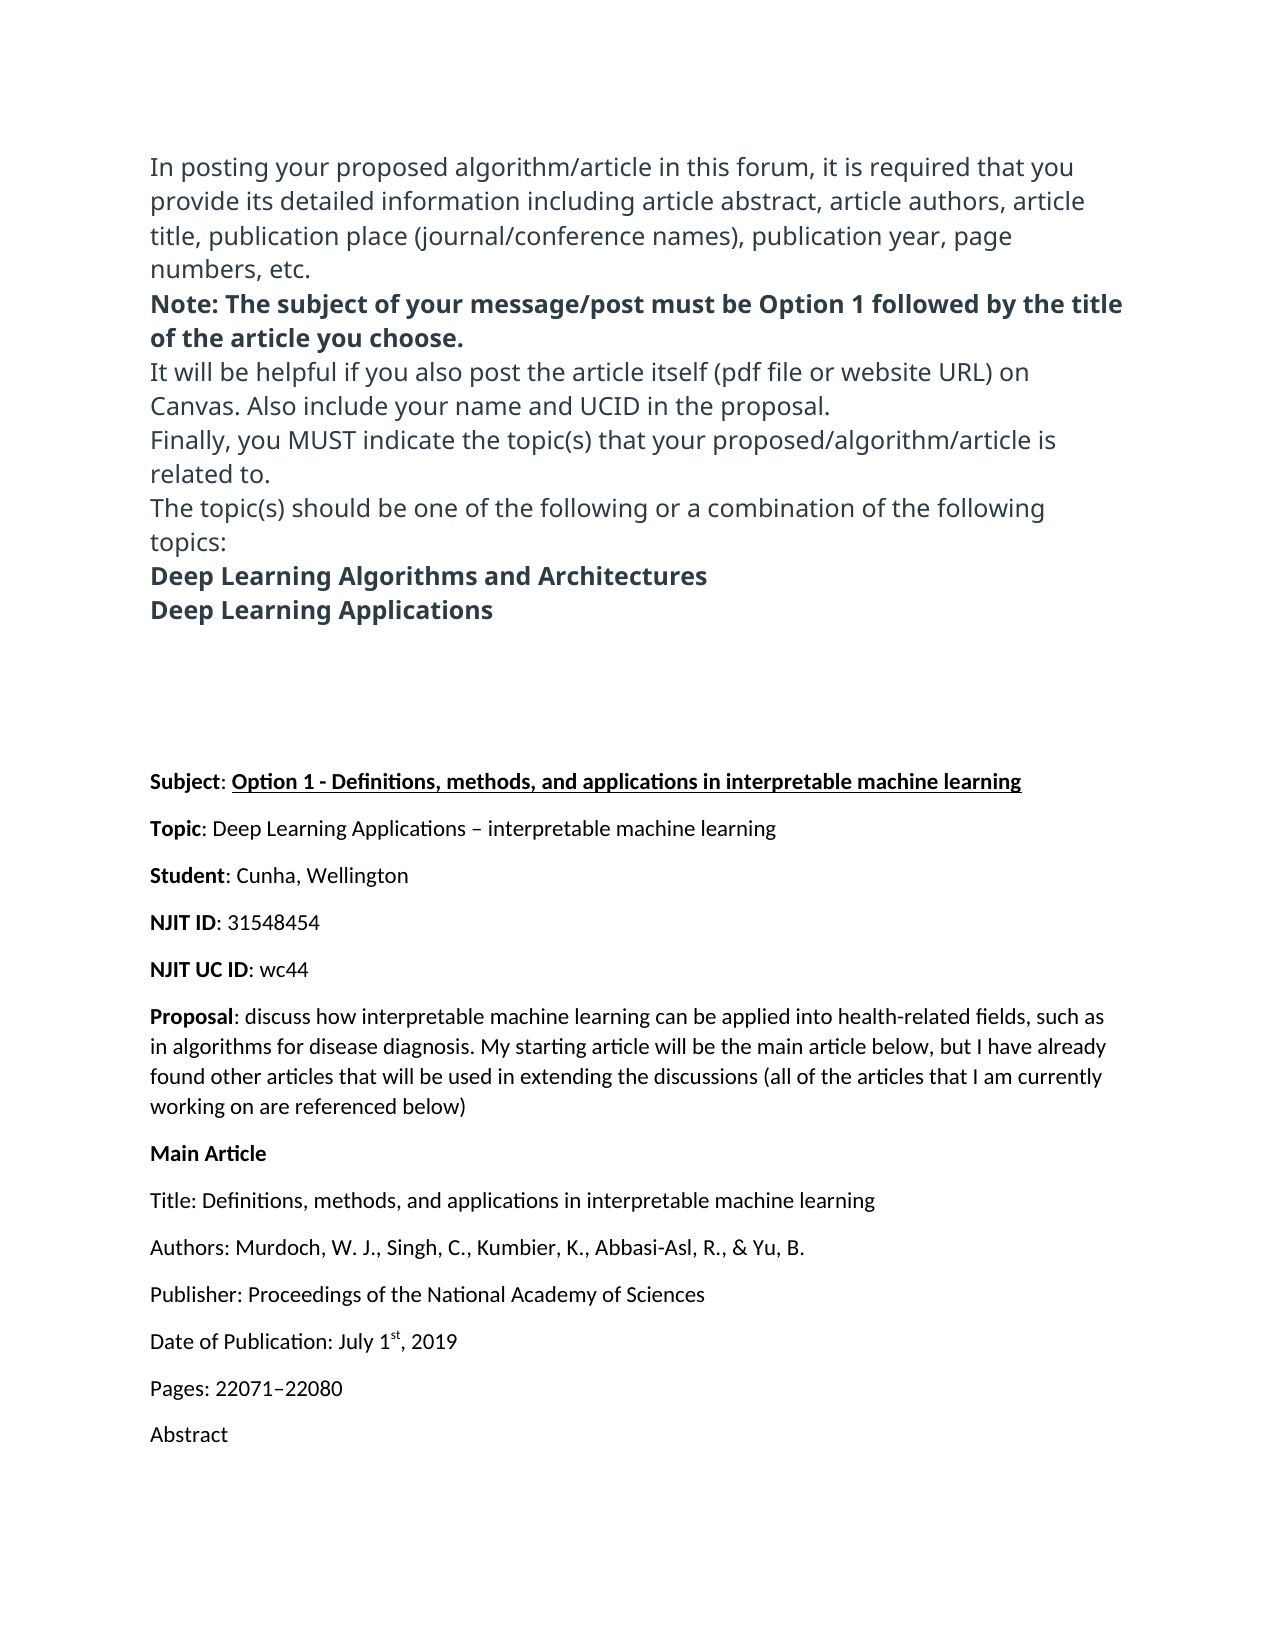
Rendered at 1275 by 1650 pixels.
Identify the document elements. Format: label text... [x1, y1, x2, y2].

text Finally, you MUST indicate the topic(s) that your proposed/algorithm/article is related to. [150, 422, 1125, 491]
text Publisher: Proceedings of the National Academy of Sciences [150, 1280, 1125, 1308]
text Abstract [150, 1421, 1125, 1449]
text Deep Learning Applications [150, 593, 1125, 627]
text Student: Cunha, Wellington [150, 861, 1125, 889]
text Topic: Deep Learning Applications – interpretable machine learning [150, 814, 1125, 842]
text Title: Definitions, methods, and applications in interpretable machine learning [150, 1186, 1125, 1214]
text Proposal: discuss how interpretable machine learning can be applied into health-related fields, such as in algorithms for disease diagnosis. My starting article will be the main article below, but I have already found other articles that will be used in extending the discussions (all of the articles that I am currently working on are referenced below) [150, 1002, 1125, 1121]
text Note: The subject of your message/post must be Option 1 followed by the title of the article you choose. It will be helpful if you also post the article itself (pdf file or website URL) on Canvas. Also include your name and UCID in the proposal. [150, 286, 1125, 422]
text NJIT UC ID: wc44 [150, 955, 1125, 983]
text Authors: Murdoch, W. J., Singh, C., Kumbier, K., Abbasi-Asl, R., & Yu, B. [150, 1233, 1125, 1261]
text Subject: Option 1 - Definitions, methods, and applications in interpretable machine learning [150, 767, 1125, 796]
text Pages: 22071–22080 [150, 1374, 1125, 1402]
text NJIT ID: 31548454 [150, 908, 1125, 936]
text Date of Publication: July 1st, 2019 [150, 1327, 1125, 1355]
text The topic(s) should be one of the following or a combination of the following topics: [150, 491, 1125, 559]
text In posting your proposed algorithm/article in this forum, it is required that you provide its detailed information including article abstract, article authors, article title, publication place (journal/conference names), publication year, page numbers, etc. [150, 150, 1125, 286]
text Deep Learning Algorithms and Architectures [150, 559, 1125, 593]
text Main Article [150, 1139, 1125, 1167]
